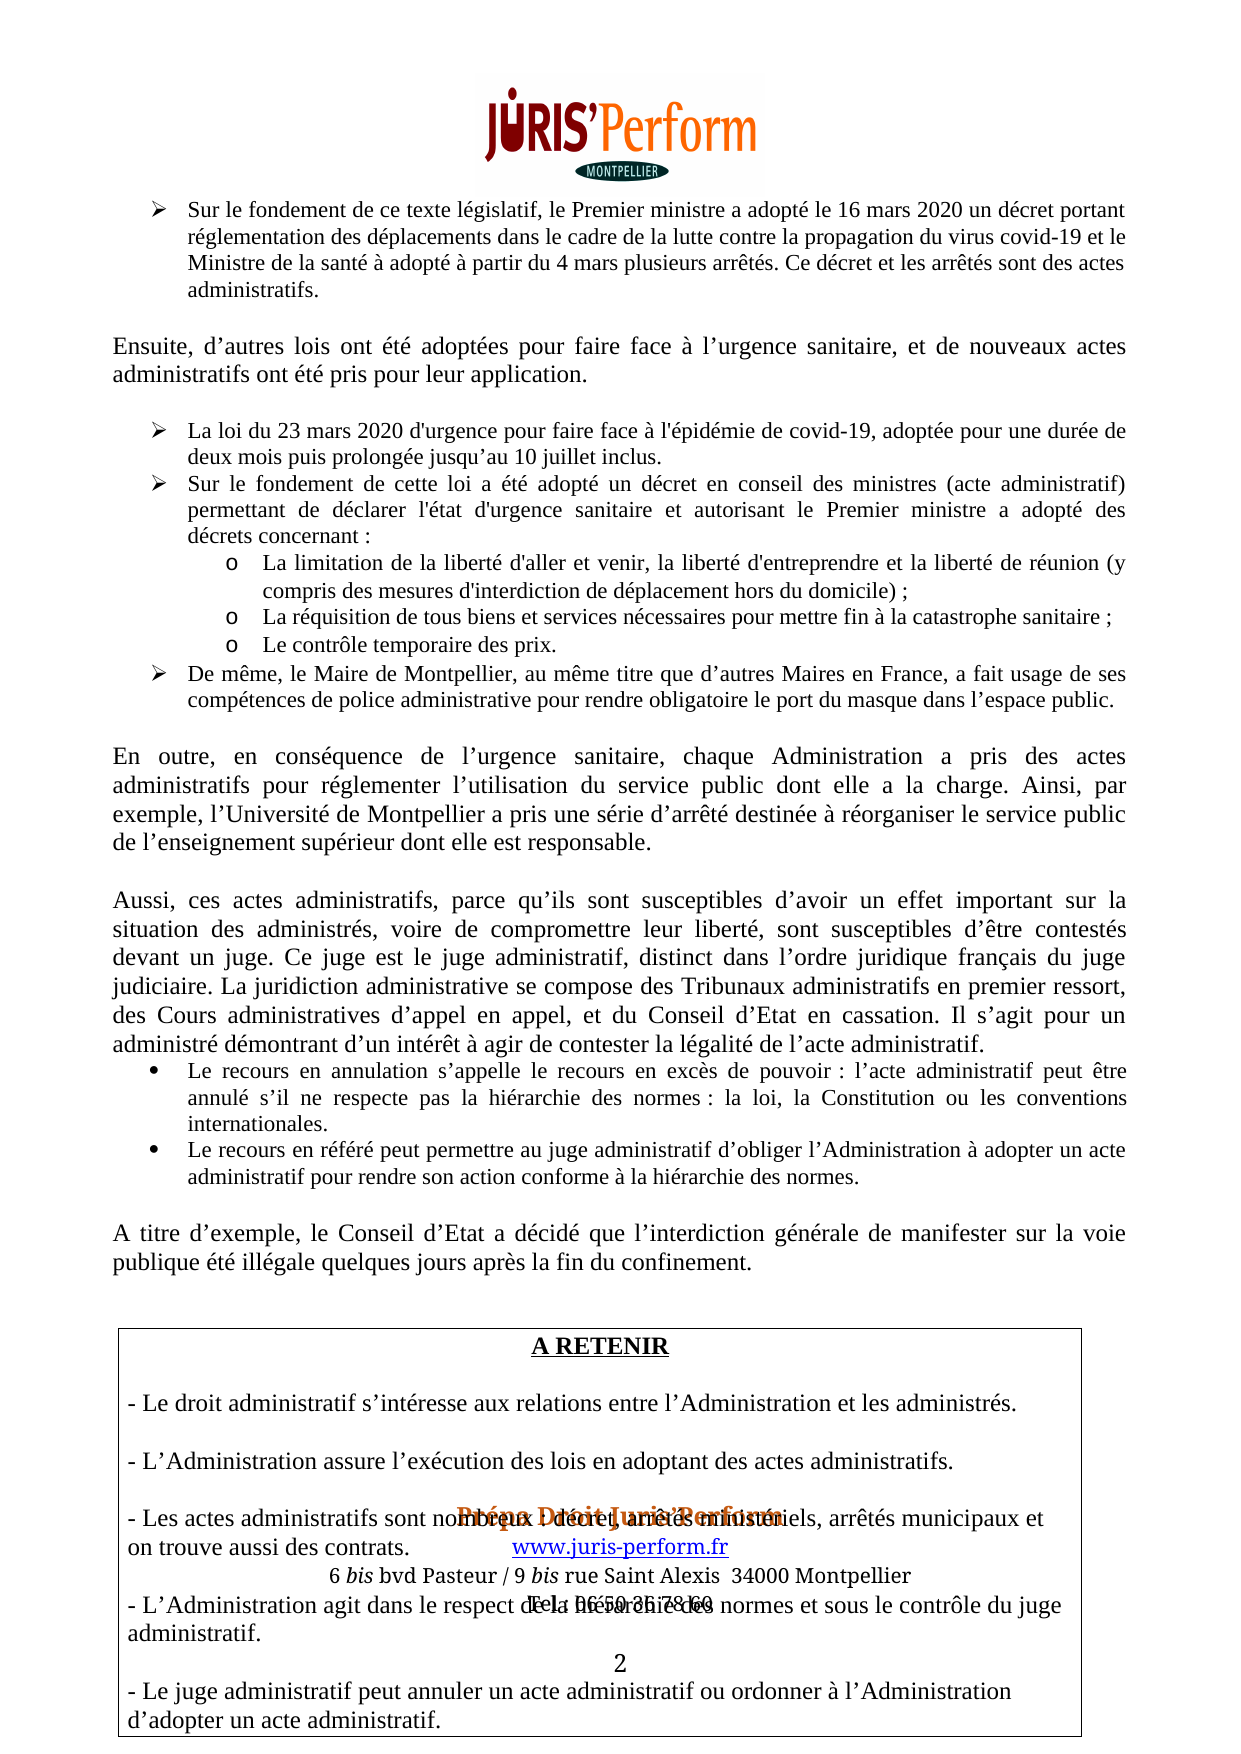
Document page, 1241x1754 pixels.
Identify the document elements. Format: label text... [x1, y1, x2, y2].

list Le recours en annulation s’appelle le recours en excès de pouvoir : l’acte administratif peut être annulé s’il ne respecte pas la hiérarchie des normes : la loi, la Constitution ou les conventions internationales. [150, 1057, 1128, 1137]
list Le recours en référé peut permettre au juge administratif d’obliger l’Administration à adopter un acte administratif pour rendre son action conforme à la hiérarchie des normes. [150, 1137, 1128, 1189]
list Sur le fondement de ce texte législatif, le Premier ministre a adopté le 16 mars 2020 un décret portant réglementation des déplacements dans le cadre de la lutte contre la propagation du virus covid-19 et le Ministre de la santé à adopté à partir du 4 mars plusieurs arrêtés. Ce décret et les arrêtés sont des actes administratifs. [150, 197, 1128, 302]
list Le contrôle temporaire des prix. [225, 632, 1128, 660]
list La limitation de la liberté d'aller et venir, la liberté d'entreprendre et la liberté de réunion (y compris des mesures d'interdiction de déplacement hors du domicile) ; [225, 549, 1128, 603]
text Ensuite, d’autres lois ont été adoptées pour faire face à l’urgence sanitaire, et de nouveaux actes administratifs ont été pris pour leur application. [112, 331, 1128, 388]
text En outre, en conséquence de l’urgence sanitaire, chaque Administration a pris des actes administratifs pour réglementer l’utilisation du service public dont elle a la charge. Ainsi, par exemple, l’Université de Montpellier a pris une série d’arrêté destinée à réorganiser le service public de l’enseignement supérieur dont elle est responsable. [112, 741, 1128, 856]
list Sur le fondement de cette loi a été adopté un décret en conseil des ministres (acte administratif) permettant de déclarer l'état d'urgence sanitaire et autorisant le Premier ministre a adopté des décrets concernant : [150, 470, 1128, 549]
text Aussi, ces actes administratifs, parce qu’ils sont susceptibles d’avoir un effet important sur la situation des administrés, voire de compromettre leur liberté, sont susceptibles d’être contestés devant un juge. Ce juge est le juge administratif, distinct dans l’ordre juridique français du juge judiciaire. La juridiction administrative se compose des Tribunaux administratifs en premier ressort, des Cours administratives d’appel en appel, et du Conseil d’Etat en cassation. Il s’agit pour un administré démontrant d’un intérêt à agir de contester la légalité de l’acte administratif. [112, 885, 1128, 1057]
list La loi du 23 mars 2020 d'urgence pour faire face à l'épidémie de covid-19, adoptée pour une durée de deux mois puis prolongée jusqu’au 10 juillet inclus. [150, 417, 1128, 470]
list De même, le Maire de Montpellier, au même titre que d’autres Maires en France, a fait usage de ses compétences de police administrative pour rendre obligatoire le port du masque dans l’espace public. [150, 660, 1128, 712]
picture [474, 73, 766, 197]
list La réquisition de tous biens et services nécessaires pour mettre fin à la catastrophe sanitaire ; [225, 603, 1128, 632]
text A titre d’exemple, le Conseil d’Etat a décidé que l’interdiction générale de manifester sur la voie publique été illégale quelques jours après la fin du confinement. [112, 1218, 1128, 1276]
